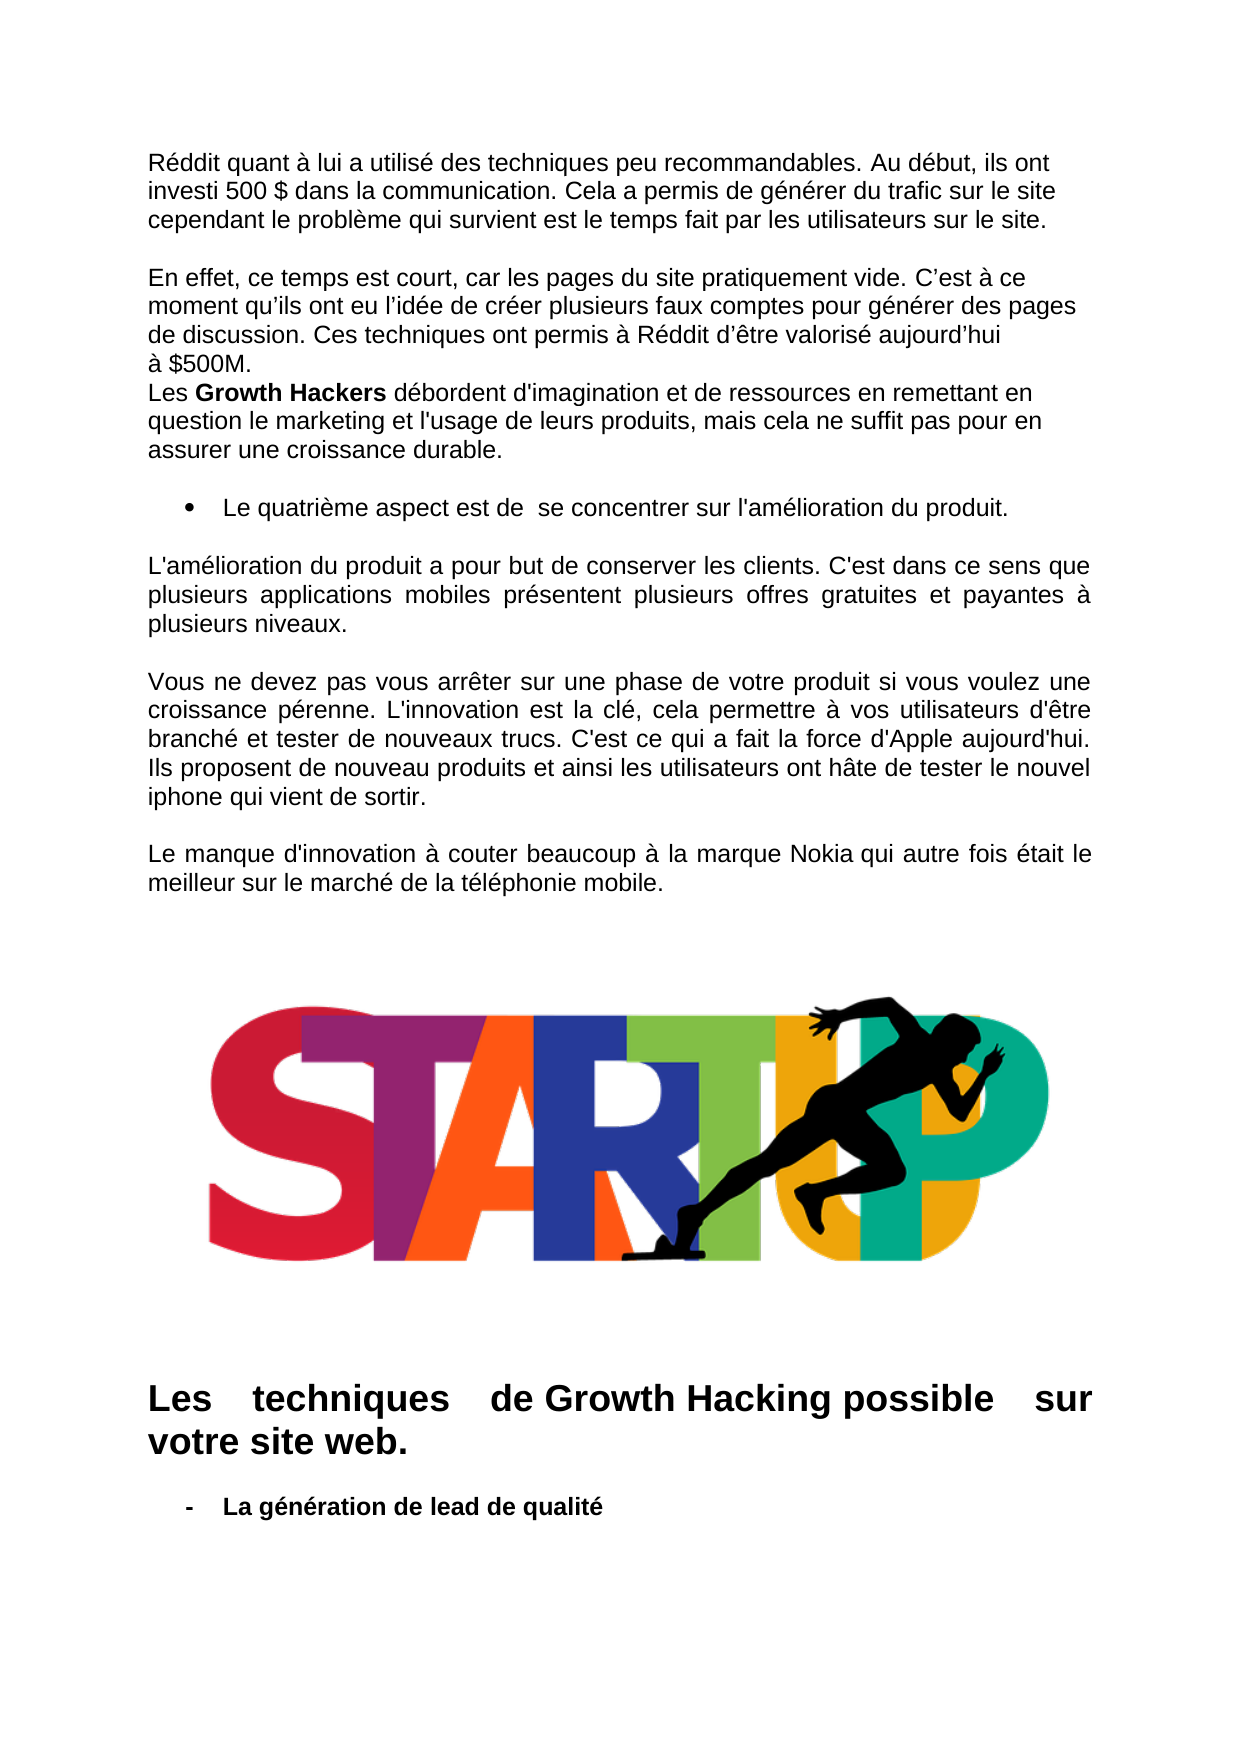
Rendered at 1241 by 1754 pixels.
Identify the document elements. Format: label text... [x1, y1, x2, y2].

text Le manque d'innovation à couter beaucoup à la marque Nokia qui autre fois était le meilleur sur le marché de la téléphonie mobile. [148, 839, 1093, 897]
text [148, 148, 1093, 464]
list La génération de lead de qualité [185, 1492, 1093, 1521]
text L'amélioration du produit a pour but de conserver les clients. C'est dans ce sens que plusieurs applications mobiles présentent plusieurs offres gratuites et payantes à plusieurs niveaux. [148, 551, 1093, 637]
picture [147, 926, 1093, 1348]
list Le quatrième aspect est de se concentrer sur l'amélioration du produit. [185, 493, 1093, 522]
text Les techniques de Growth Hacking possible sur votre site web. [148, 1376, 1093, 1463]
text Vous ne devez pas vous arrêter sur une phase de votre produit si vous voulez une croissance pérenne. L'innovation est la clé, cela permettre à vos utilisateurs d'être branché et tester de nouveaux trucs. C'est ce qui a fait la force d'Apple aujourd'hui. Ils proposent de nouveau produits et ainsi les utilisateurs ont hâte de tester le nouvel iphone qui vient de sortir. [148, 666, 1093, 810]
